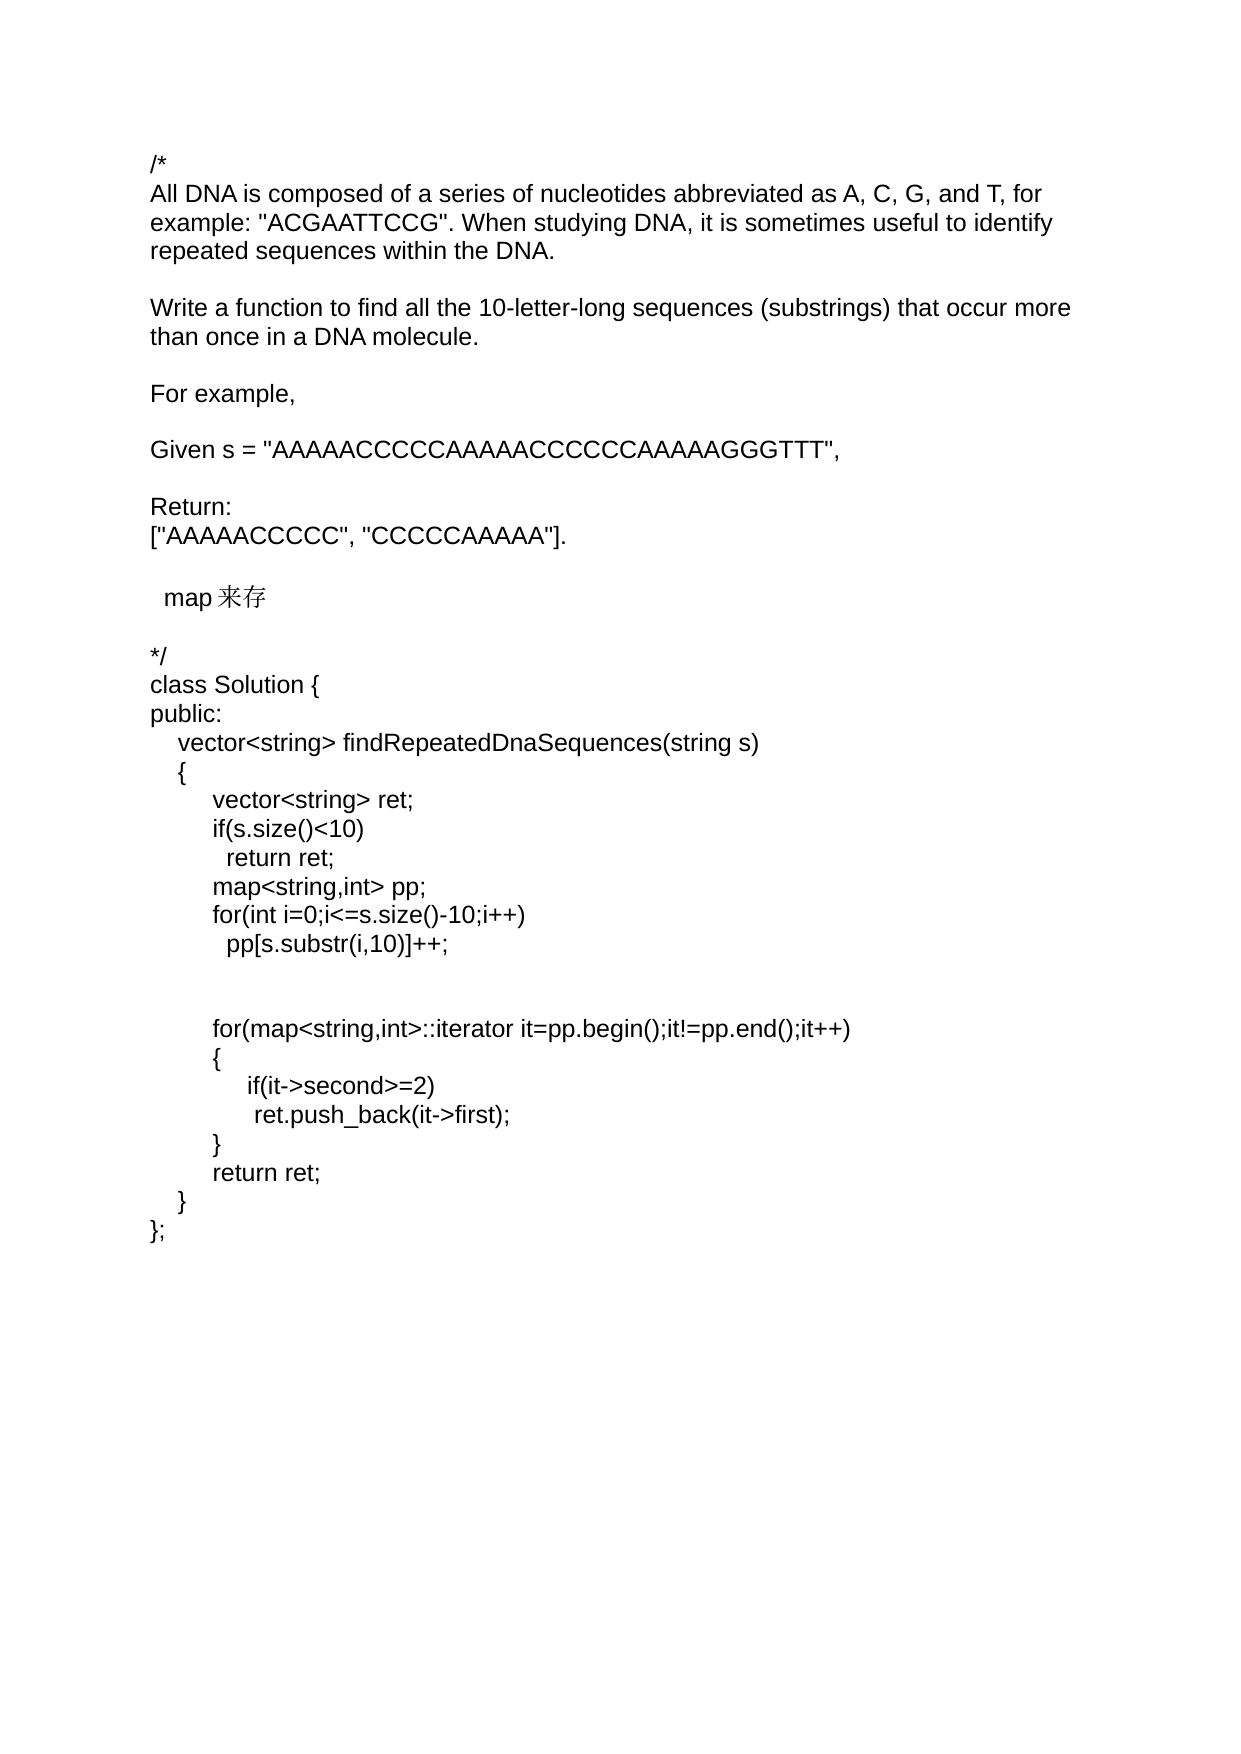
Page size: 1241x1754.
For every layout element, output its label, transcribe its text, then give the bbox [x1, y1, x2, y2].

text All DNA is composed of a series of nucleotides abbreviated as A, C, G, and T, for example: "ACGAATTCCG". When studying DNA, it is sometimes useful to identify repeated sequences within the DNA. [150, 179, 1090, 265]
text pp[s.substr(i,10)]++; [150, 932, 1090, 960]
text */ [150, 644, 1090, 673]
text ret.push_back(it->first); [150, 1104, 1090, 1133]
text ["AAAAACCCCC", "CCCCCAAAAA"]. [150, 524, 1090, 552]
text } [150, 1133, 1090, 1162]
text for(map<string,int>::iterator it=pp.begin();it!=pp.end();it++) [150, 1018, 1090, 1047]
text return ret; [150, 1162, 1090, 1190]
text vector<string> ret; [150, 788, 1090, 817]
text if(s.size()<10) [150, 817, 1090, 845]
text vector<string> findRepeatedDnaSequences(string s) [150, 730, 1090, 759]
text return ret; [150, 845, 1090, 874]
text } [150, 1190, 1090, 1219]
text { [150, 759, 1090, 788]
text { [150, 1047, 1090, 1075]
text if(it->second>=2) [150, 1075, 1090, 1104]
text Return: [150, 495, 1090, 524]
text Write a function to find all the 10-letter-long sequences (substrings) that occur more than once in a DNA molecule. [150, 294, 1090, 351]
text For example, [150, 380, 1090, 409]
text map<string,int> pp; [150, 874, 1090, 903]
text class Solution { [150, 673, 1090, 702]
text public: [150, 702, 1090, 730]
text }; [150, 1219, 1090, 1248]
text for(int i=0;i<=s.size()-10;i++) [150, 903, 1090, 932]
text map来存 [150, 581, 1090, 615]
text Given s = "AAAAACCCCCAAAAACCCCCCAAAAAGGGTTT", [150, 437, 1090, 466]
text /* [150, 150, 1090, 179]
